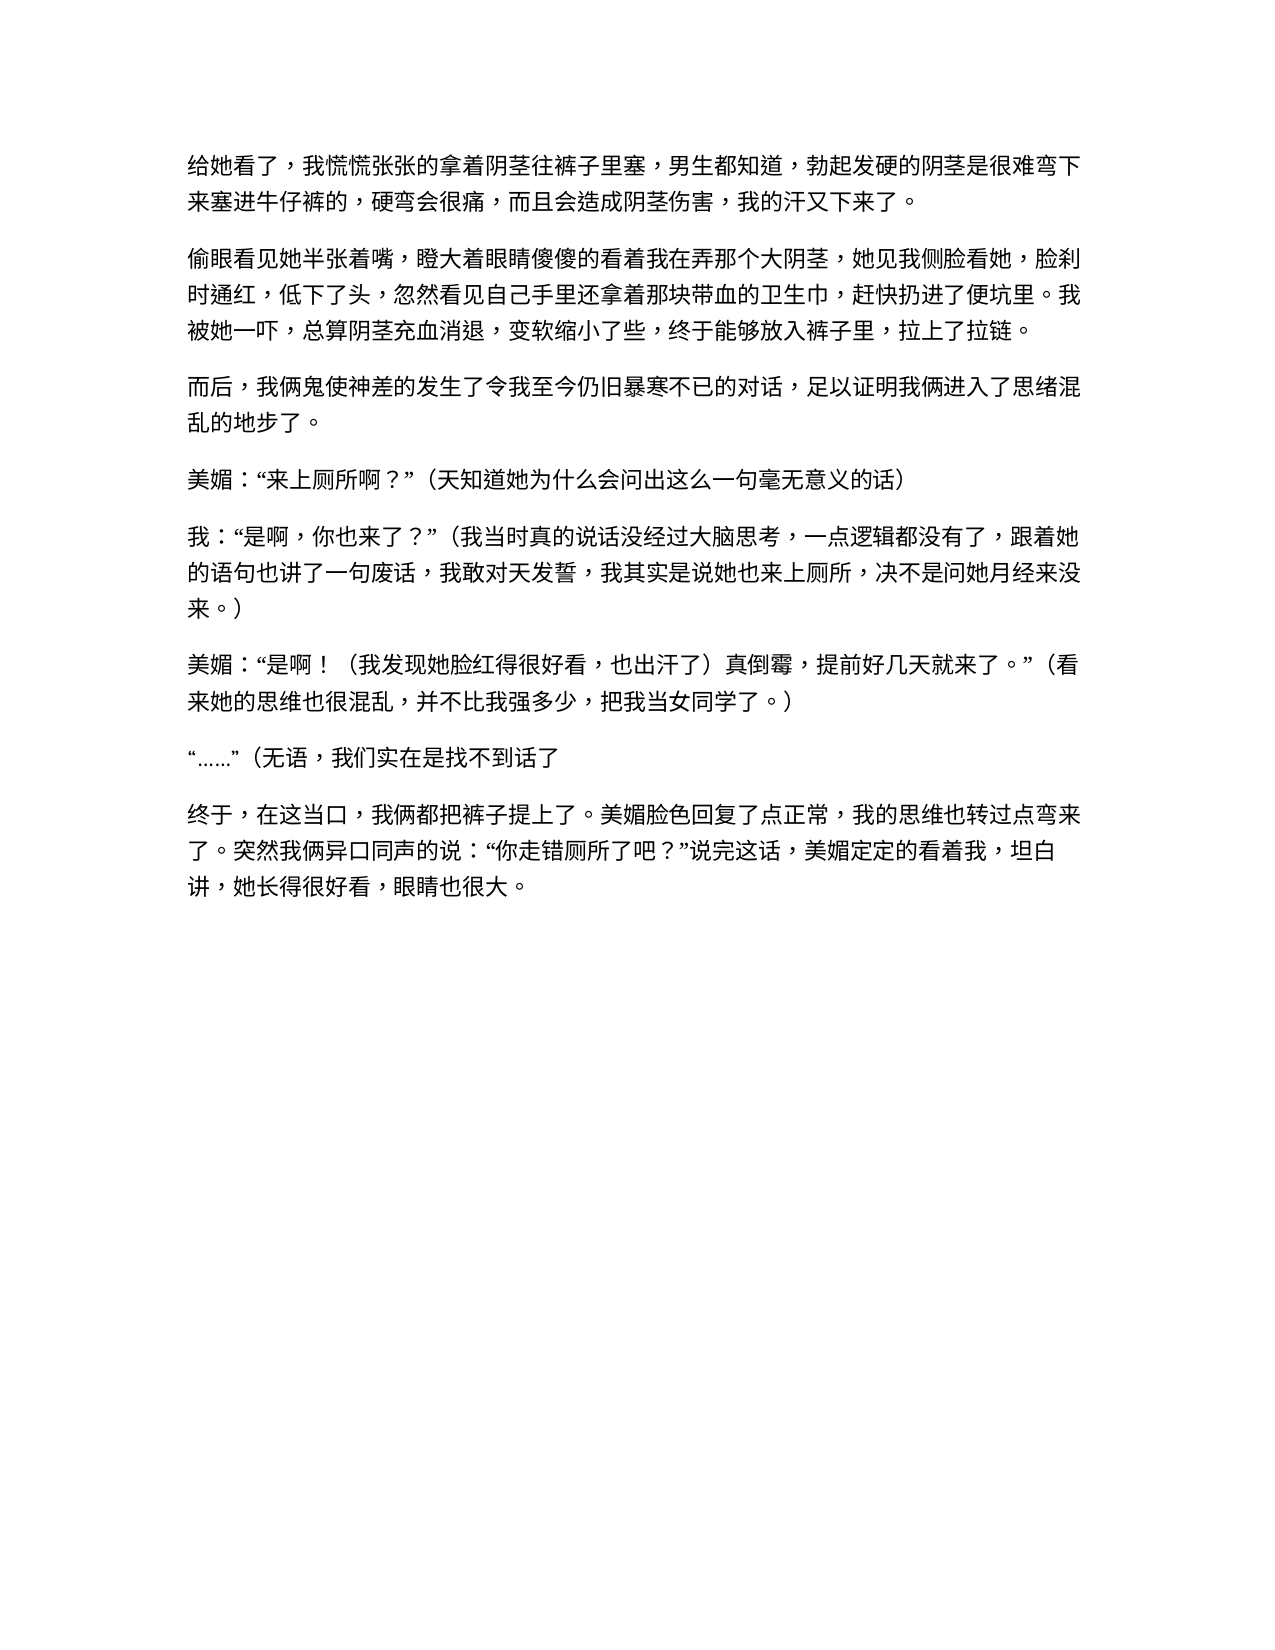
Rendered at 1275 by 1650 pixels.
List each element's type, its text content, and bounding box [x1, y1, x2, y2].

text 偷眼看见她半张着嘴，瞪大着眼睛傻傻的看着我在弄那个大阴茎，她见我侧脸看她，脸刹时通红，低下了头，忽然看见自己手里还拿着那块带血的卫生巾，赶快扔进了便坑里。我被她一吓，总算阴茎充血消退，变软缩小了些，终于能够放入裤子里，拉上了拉链。 [187, 243, 1087, 346]
text 我：“是啊，你也来了？”（我当时真的说话没经过大脑思考，一点逻辑都没有了，跟着她的语句也讲了一句废话，我敢对天发誓，我其实是说她也来上厕所，决不是问她月经来没来。） [187, 521, 1087, 624]
text 美媚：“是啊！（我发现她脸红得很好看，也出汗了）真倒霉，提前好几天就来了。”（看来她的思维也很混乱，并不比我强多少，把我当女同学了。） [187, 649, 1087, 717]
text 终于，在这当口，我俩都把裤子提上了。美媚脸色回复了点正常，我的思维也转过点弯来了。突然我俩异口同声的说：“你走错厕所了吧？”说完这话，美媚定定的看着我，坦白讲，她长得很好看，眼睛也很大。 [187, 799, 1087, 902]
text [187, 150, 1087, 217]
text “……”（无语，我们实在是找不到话了 [187, 742, 1087, 773]
text 而后，我俩鬼使神差的发生了令我至今仍旧暴寒不已的对话，足以证明我俩进入了思绪混乱的地步了。 [187, 371, 1087, 438]
text 美媚：“来上厕所啊？”（天知道她为什么会问出这么一句毫无意义的话） [187, 464, 1087, 495]
